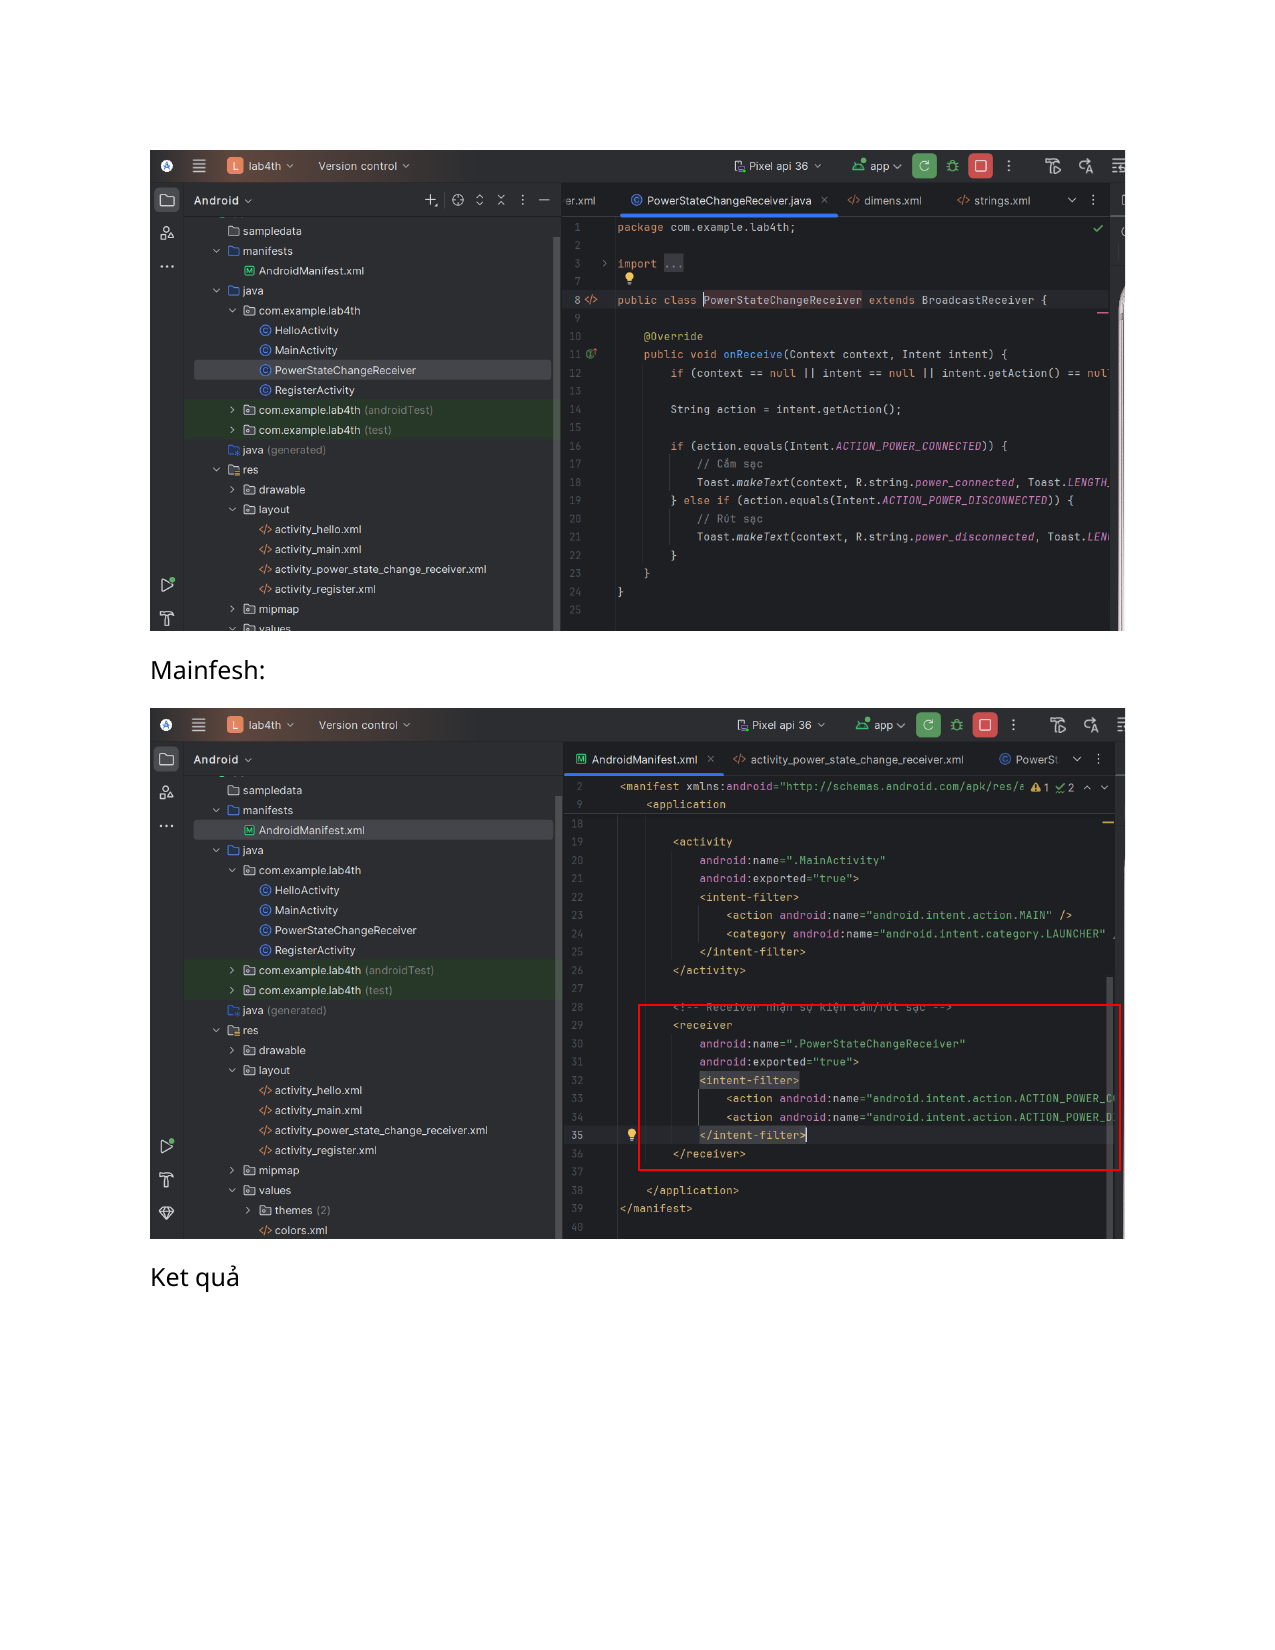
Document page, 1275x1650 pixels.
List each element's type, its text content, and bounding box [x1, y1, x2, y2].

picture [150, 708, 1125, 1239]
text Mainfesh: [150, 652, 1125, 686]
picture [150, 150, 1125, 631]
text Ket quả [150, 1260, 1125, 1294]
